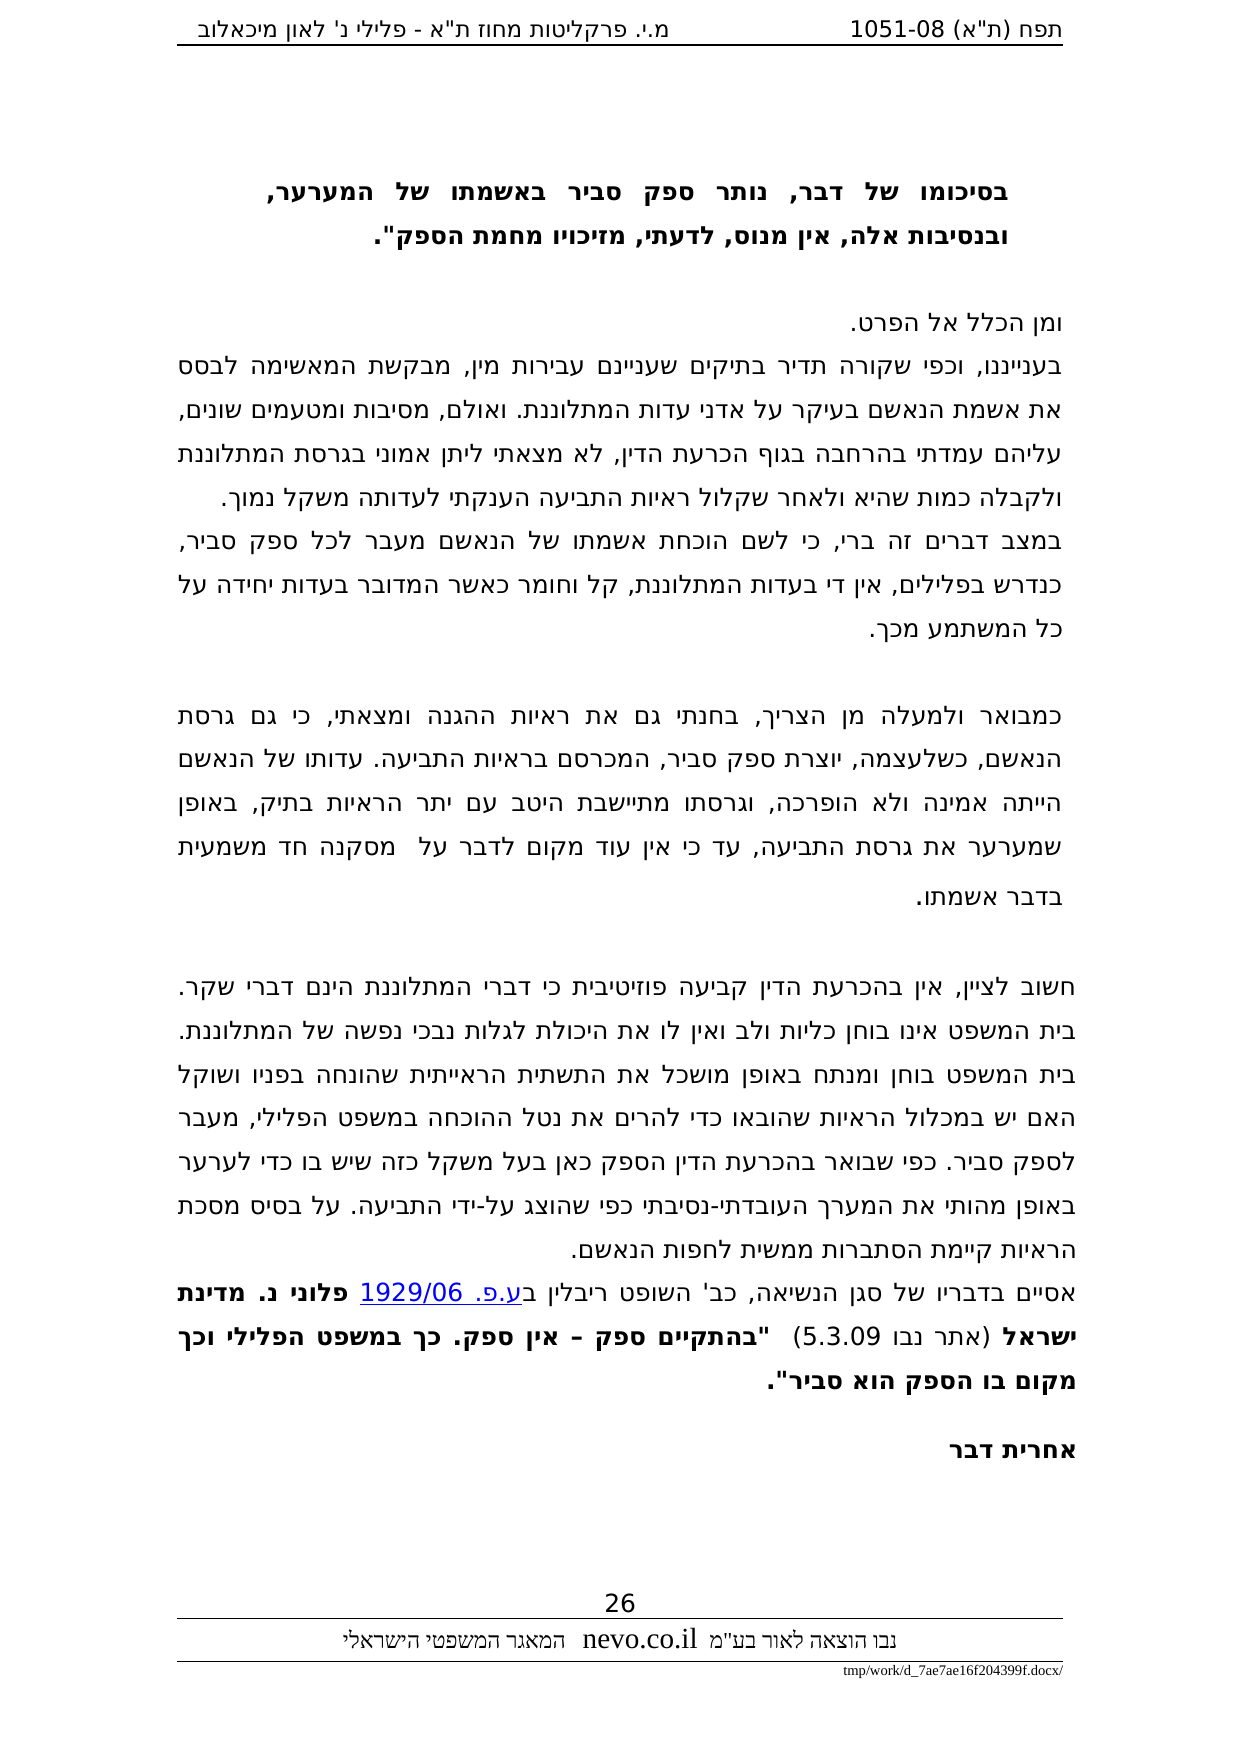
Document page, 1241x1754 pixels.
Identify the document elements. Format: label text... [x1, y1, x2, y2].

text במצב דברים זה ברי, כי לשם הוכחת אשמתו של הנאשם מעבר לכל ספק סביר, כנדרש בפלילים, אין די בעדות המתלוננת, קל וחומר כאשר המדובר בעדות יחידה על כל המשתמע מכך. [177, 527, 1063, 643]
text אסיים בדבריו של סגן הנשיאה, כב' השופט ריבלין בע.פ. 1929/06 פלוני נ. מדינת ישראל (אתר נבו 5.3.09) "בהתקיים ספק – אין ספק. כך במשפט הפלילי וכך מקום בו הספק הוא סביר". [177, 1279, 1077, 1395]
text אחרית דבר [177, 1435, 1077, 1464]
text חשוב לציין, אין בהכרעת הדין קביעה פוזיטיבית כי דברי המתלוננת הינם דברי שקר. בית המשפט אינו בוחן כליות ולב ואין לו את היכולת לגלות נבכי נפשה של המתלוננת. בית המשפט בוחן ומנתח באופן מושכל את התשתית הראייתית שהונחה בפניו ושוקל האם יש במכלול הראיות שהובאו כדי להרים את נטל ההוכחה במשפט הפלילי, מעבר לספק סביר. כפי שבואר בהכרעת הדין הספק כאן בעל משקל כזה שיש בו כדי לערער באופן מהותי את המערך העובדתי-נסיבתי כפי שהוצג על-ידי התביעה. על בסיס מסכת הראיות קיימת הסתברות ממשית לחפות הנאשם. [177, 972, 1077, 1264]
text בענייננו, וכפי שקורה תדיר בתיקים שעניינם עבירות מין, מבקשת המאשימה לבסס את אשמת הנאשם בעיקר על אדני עדות המתלוננת. ואולם, מסיבות ומטעמים שונים, עליהם עמדתי בהרחבה בגוף הכרעת הדין, לא מצאתי ליתן אמוני בגרסת המתלוננת ולקבלה כמות שהיא ולאחר שקלול ראיות התביעה הענקתי לעדותה משקל נמוך. [177, 352, 1063, 512]
text בסיכומו של דבר, נותר ספק סביר באשמתו של המערער, ובנסיבות אלה, אין מנוס, לדעתי, מזיכויו מחמת הספק". [266, 177, 1009, 250]
text ומן הכלל אל הפרט. [177, 308, 1063, 337]
text כמבואר ולמעלה מן הצריך, בחנתי גם את ראיות ההגנה ומצאתי, כי גם גרסת הנאשם, כשלעצמה, יוצרת ספק סביר, המכרסם בראיות התביעה. עדותו של הנאשם הייתה אמינה ולא הופרכה, וגרסתו מתיישבת היטב עם יתר הראיות בתיק, באופן שמערער את גרסת התביעה, עד כי אין עוד מקום לדבר על מסקנה חד משמעית בדבר אשמתו. [177, 701, 1063, 912]
